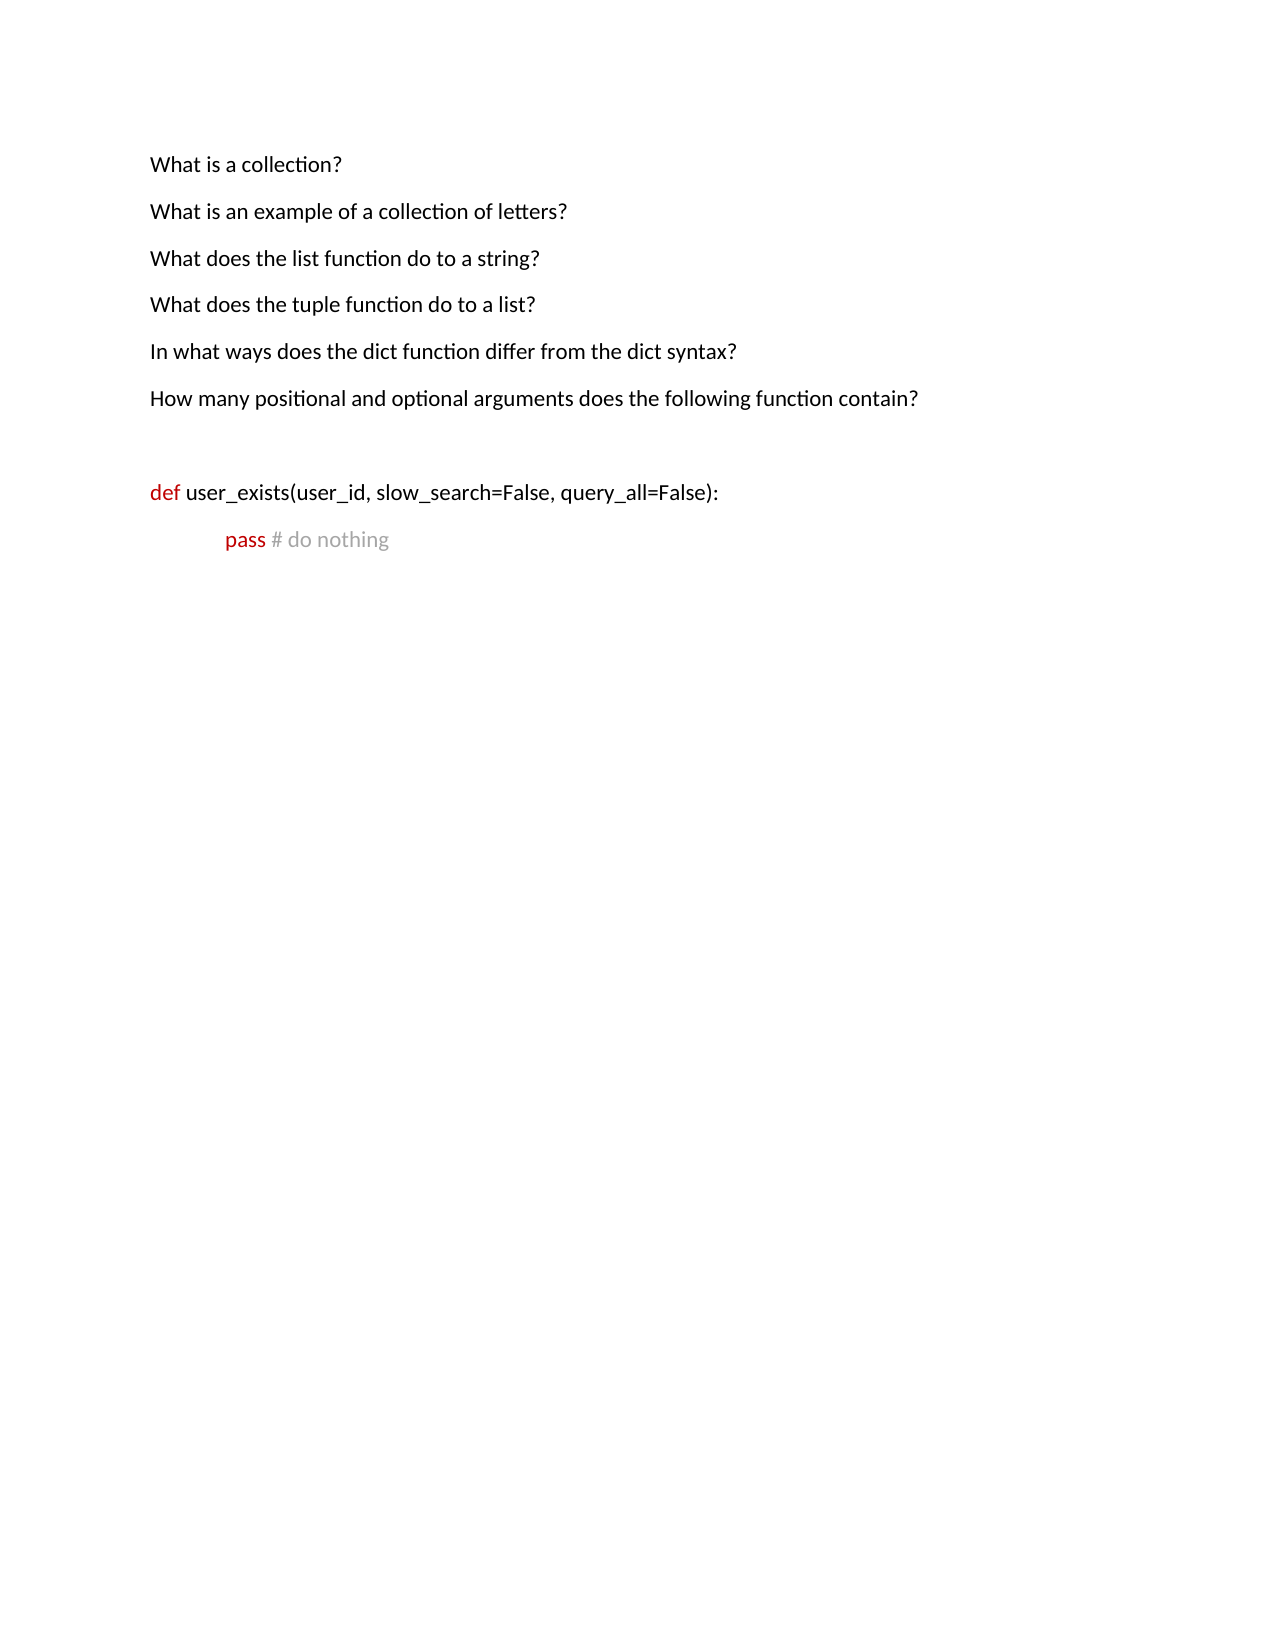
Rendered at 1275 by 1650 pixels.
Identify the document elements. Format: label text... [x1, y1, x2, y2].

text How many positional and optional arguments does the following function contain? [150, 384, 1125, 412]
text What does the list function do to a string? [150, 244, 1125, 272]
text What does the tuple function do to a list? [150, 291, 1125, 319]
text pass # do nothing [150, 525, 1125, 553]
text def user_exists(user_id, slow_search=False, query_all=False): [150, 478, 1125, 506]
text In what ways does the dict function differ from the dict syntax? [150, 337, 1125, 366]
text What is an example of a collection of letters? [150, 197, 1125, 225]
text What is a collection? [150, 150, 1125, 178]
